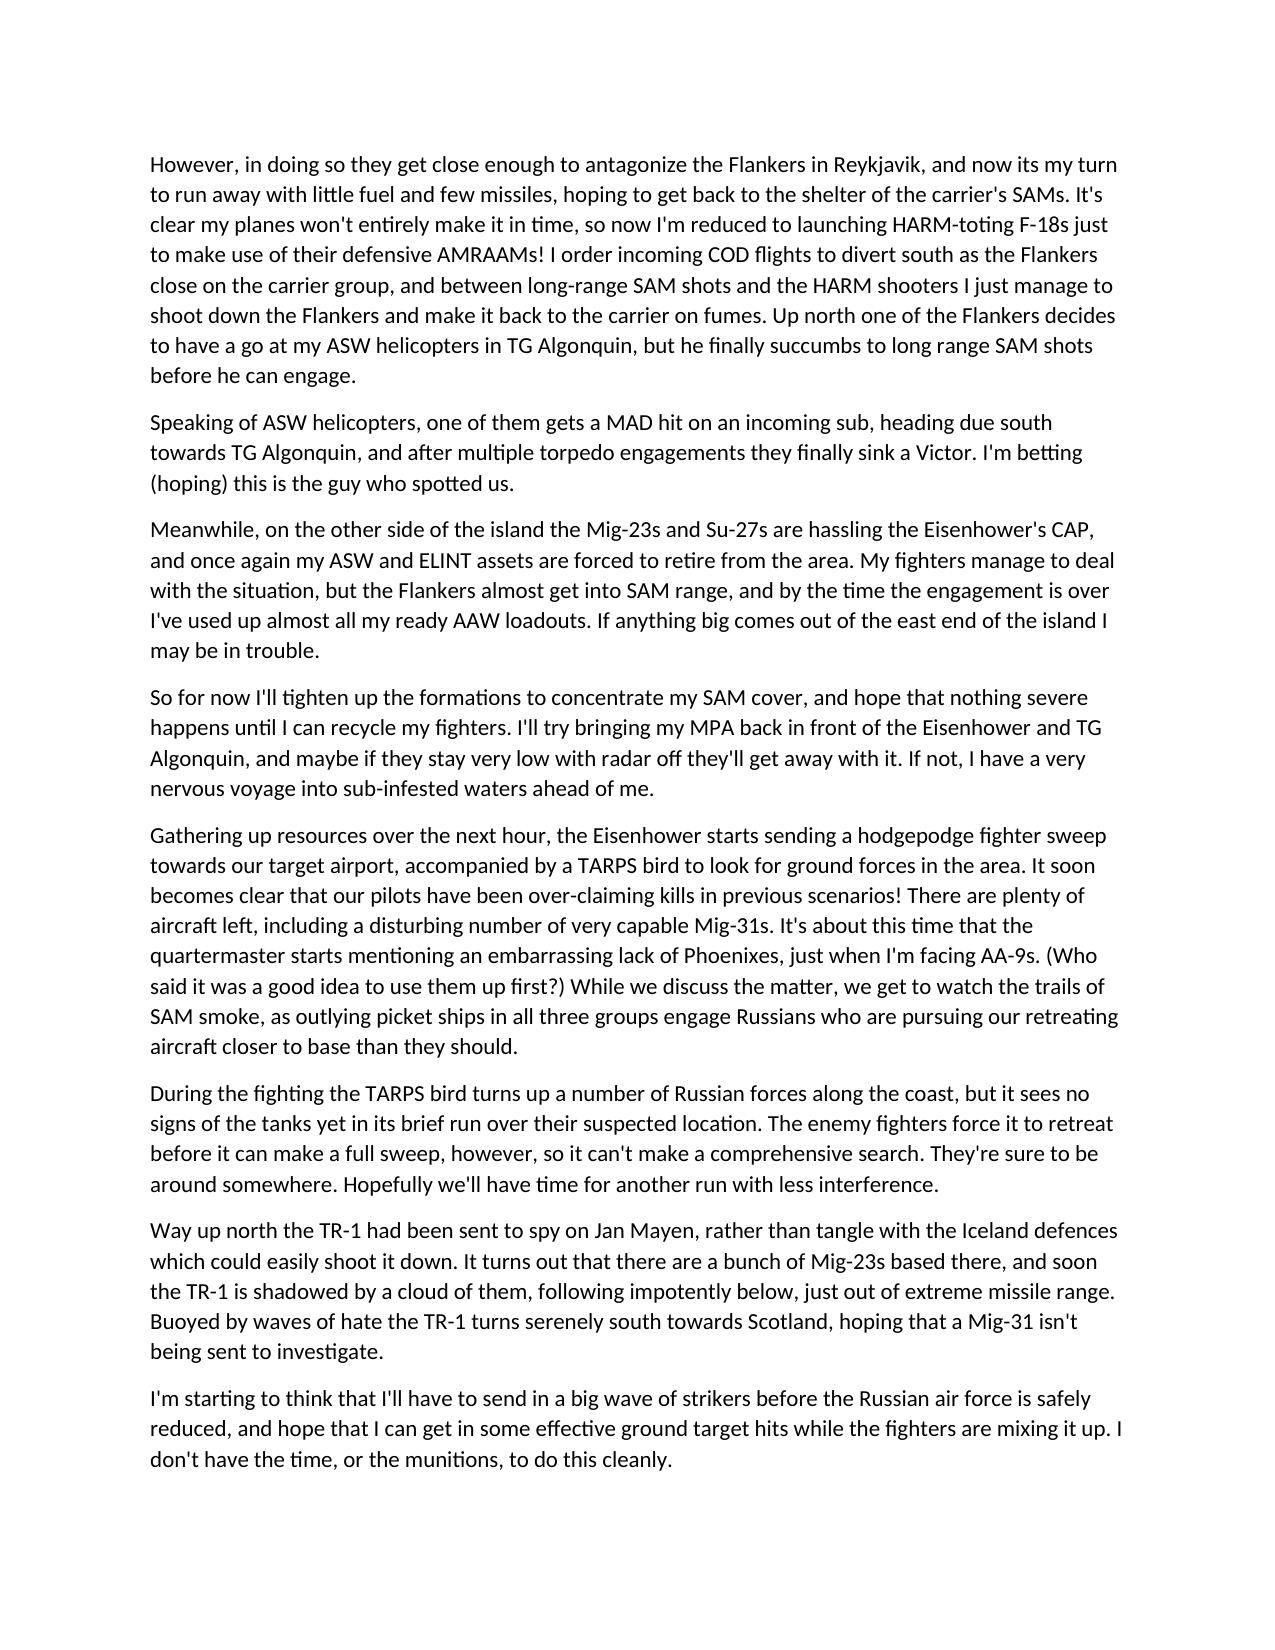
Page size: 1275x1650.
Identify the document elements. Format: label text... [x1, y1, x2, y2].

text Speaking of ASW helicopters, one of them gets a MAD hit on an incoming sub, heading due south towards TG Algonquin, and after multiple torpedo engagements they finally sink a Victor. I'm betting (hoping) this is the guy who spotted us. [150, 408, 1125, 497]
text Way up north the TR-1 had been sent to spy on Jan Mayen, rather than tangle with the Iceland defences which could easily shoot it down. It turns out that there are a bunch of Mig-23s based there, and soon the TR-1 is shadowed by a cloud of them, following impotently below, just out of extreme missile range. Buoyed by waves of hate the TR-1 turns serenely south towards Scotland, hoping that a Mig-31 isn't being sent to investigate. [150, 1217, 1125, 1366]
text I'm starting to think that I'll have to send in a big wave of strikers before the Russian air force is safely reduced, and hope that I can get in some effective ground target hits while the fighters are mixing it up. I don't have the time, or the munitions, to do this cleanly. [150, 1384, 1125, 1473]
text Meanwhile, on the other side of the island the Mig-23s and Su-27s are hassling the Eisenhower's CAP, and once again my ASW and ELINT assets are forced to retire from the area. My fighters manage to deal with the situation, but the Flankers almost get into SAM range, and by the time the engagement is over I've used up almost all my ready AAW loadouts. If anything big comes out of the east end of the island I may be in trouble. [150, 516, 1125, 664]
text So for now I'll tighten up the formations to concentrate my SAM cover, and hope that nothing severe happens until I can recycle my fighters. I'll try bringing my MPA back in front of the Eisenhower and TG Algonquin, and maybe if they stay very low with radar off they'll get away with it. If not, I have a very nervous voyage into sub-infested waters ahead of me. [150, 683, 1125, 802]
text Gathering up resources over the next hour, the Eisenhower starts sending a hodgepodge fighter sweep towards our target airport, accompanied by a TARPS bird to look for ground forces in the area. It soon becomes clear that our pilots have been over-claiming kills in previous scenarios! There are plenty of aircraft left, including a disturbing number of very capable Mig-31s. It's about this time that the quartermaster starts mentioning an embarrassing lack of Phoenixes, just when I'm facing AA-9s. (Who said it was a good idea to use them up first?) While we discuss the matter, we get to watch the trails of SAM smoke, as outlying picket ships in all three groups engage Russians who are pursuing our retreating aircraft closer to base than they should. [150, 821, 1125, 1060]
text During the fighting the TARPS bird turns up a number of Russian forces along the coast, but it sees no signs of the tanks yet in its brief run over their suspected location. The enemy fighters force it to retreat before it can make a full sweep, however, so it can't make a comprehensive search. They're sure to be around somewhere. Hopefully we'll have time for another run with less interference. [150, 1079, 1125, 1198]
text However, in doing so they get close enough to antagonize the Flankers in Reykjavik, and now its my turn to run away with little fuel and few missiles, hoping to get back to the shelter of the carrier's SAMs. It's clear my planes won't entirely make it in time, so now I'm reduced to launching HARM-toting F-18s just to make use of their defensive AMRAAMs! I order incoming COD flights to divert south as the Flankers close on the carrier group, and between long-range SAM shots and the HARM shooters I just manage to shoot down the Flankers and make it back to the carrier on fumes. Up north one of the Flankers decides to have a go at my ASW helicopters in TG Algonquin, but he finally succumbs to long range SAM shots before he can engage. [150, 150, 1125, 389]
